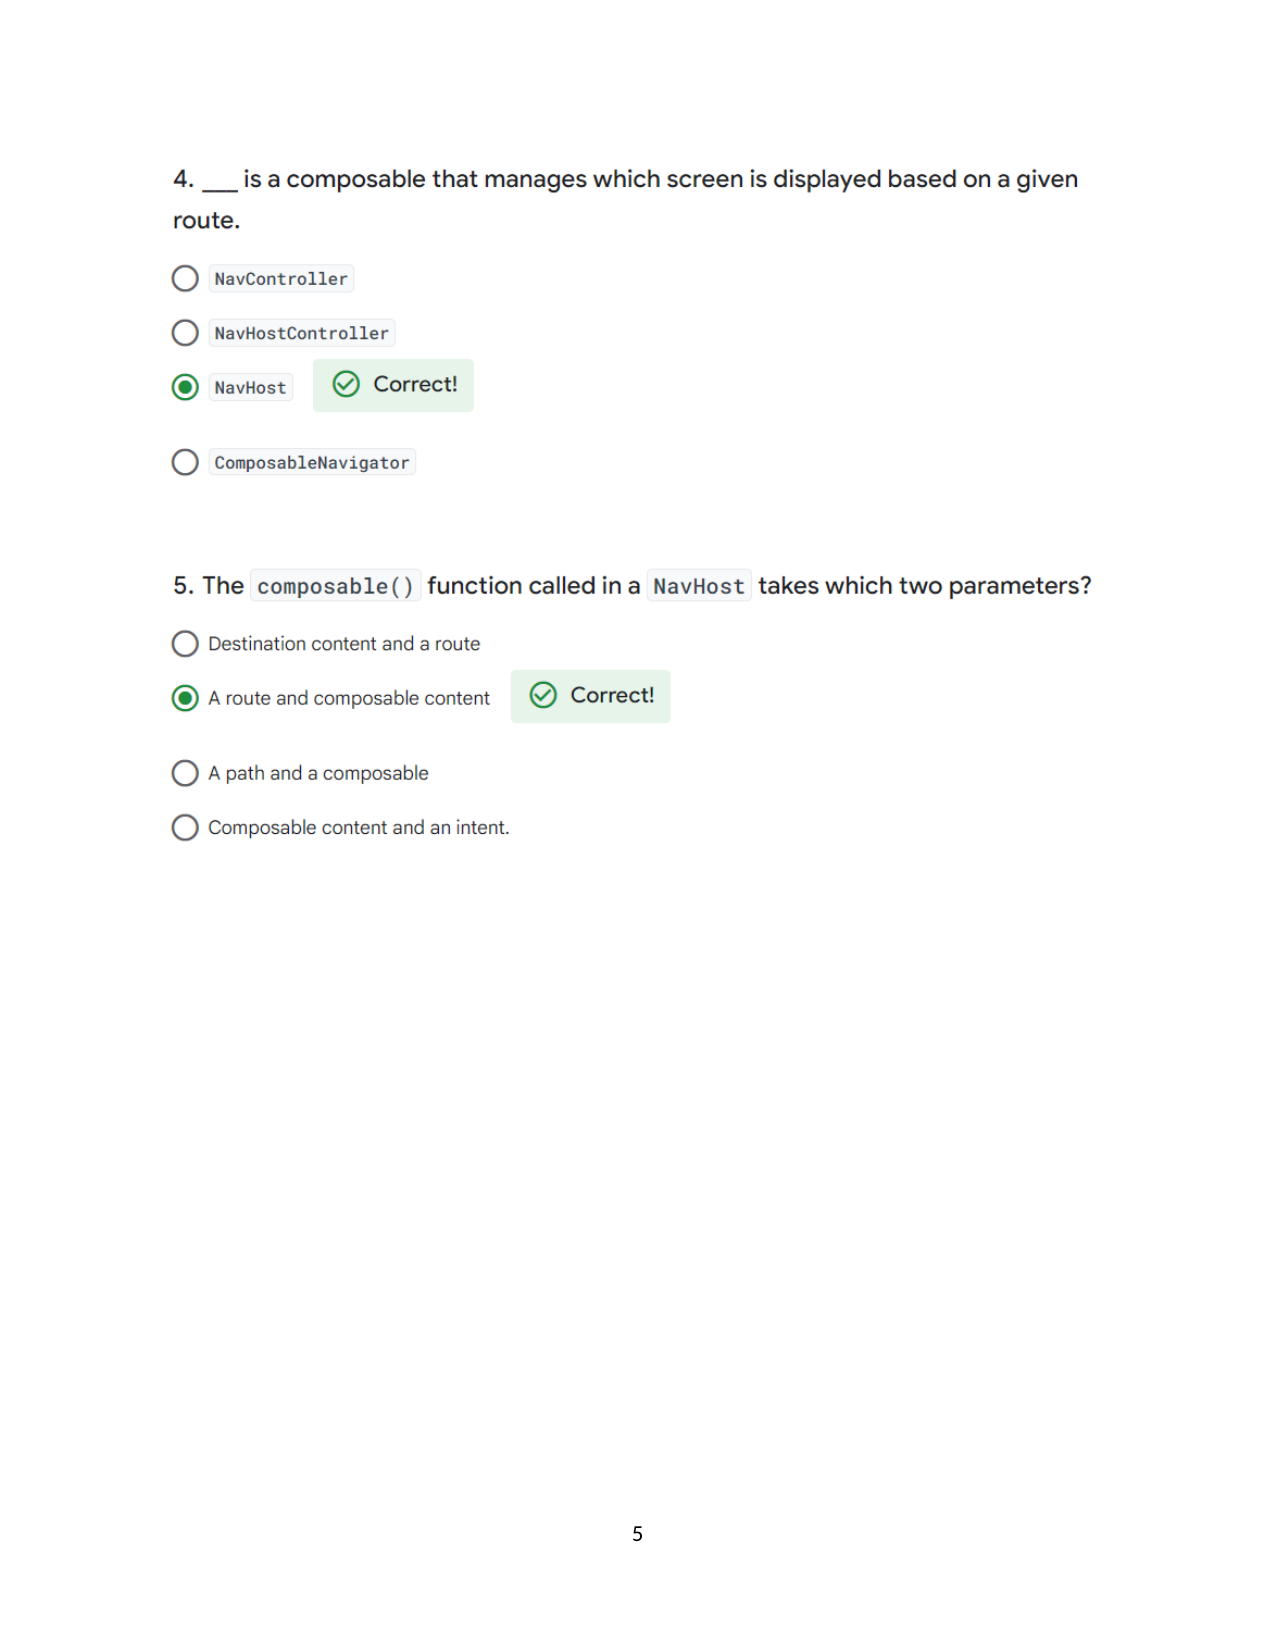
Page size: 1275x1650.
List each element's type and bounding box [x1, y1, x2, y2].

picture [150, 150, 1125, 858]
